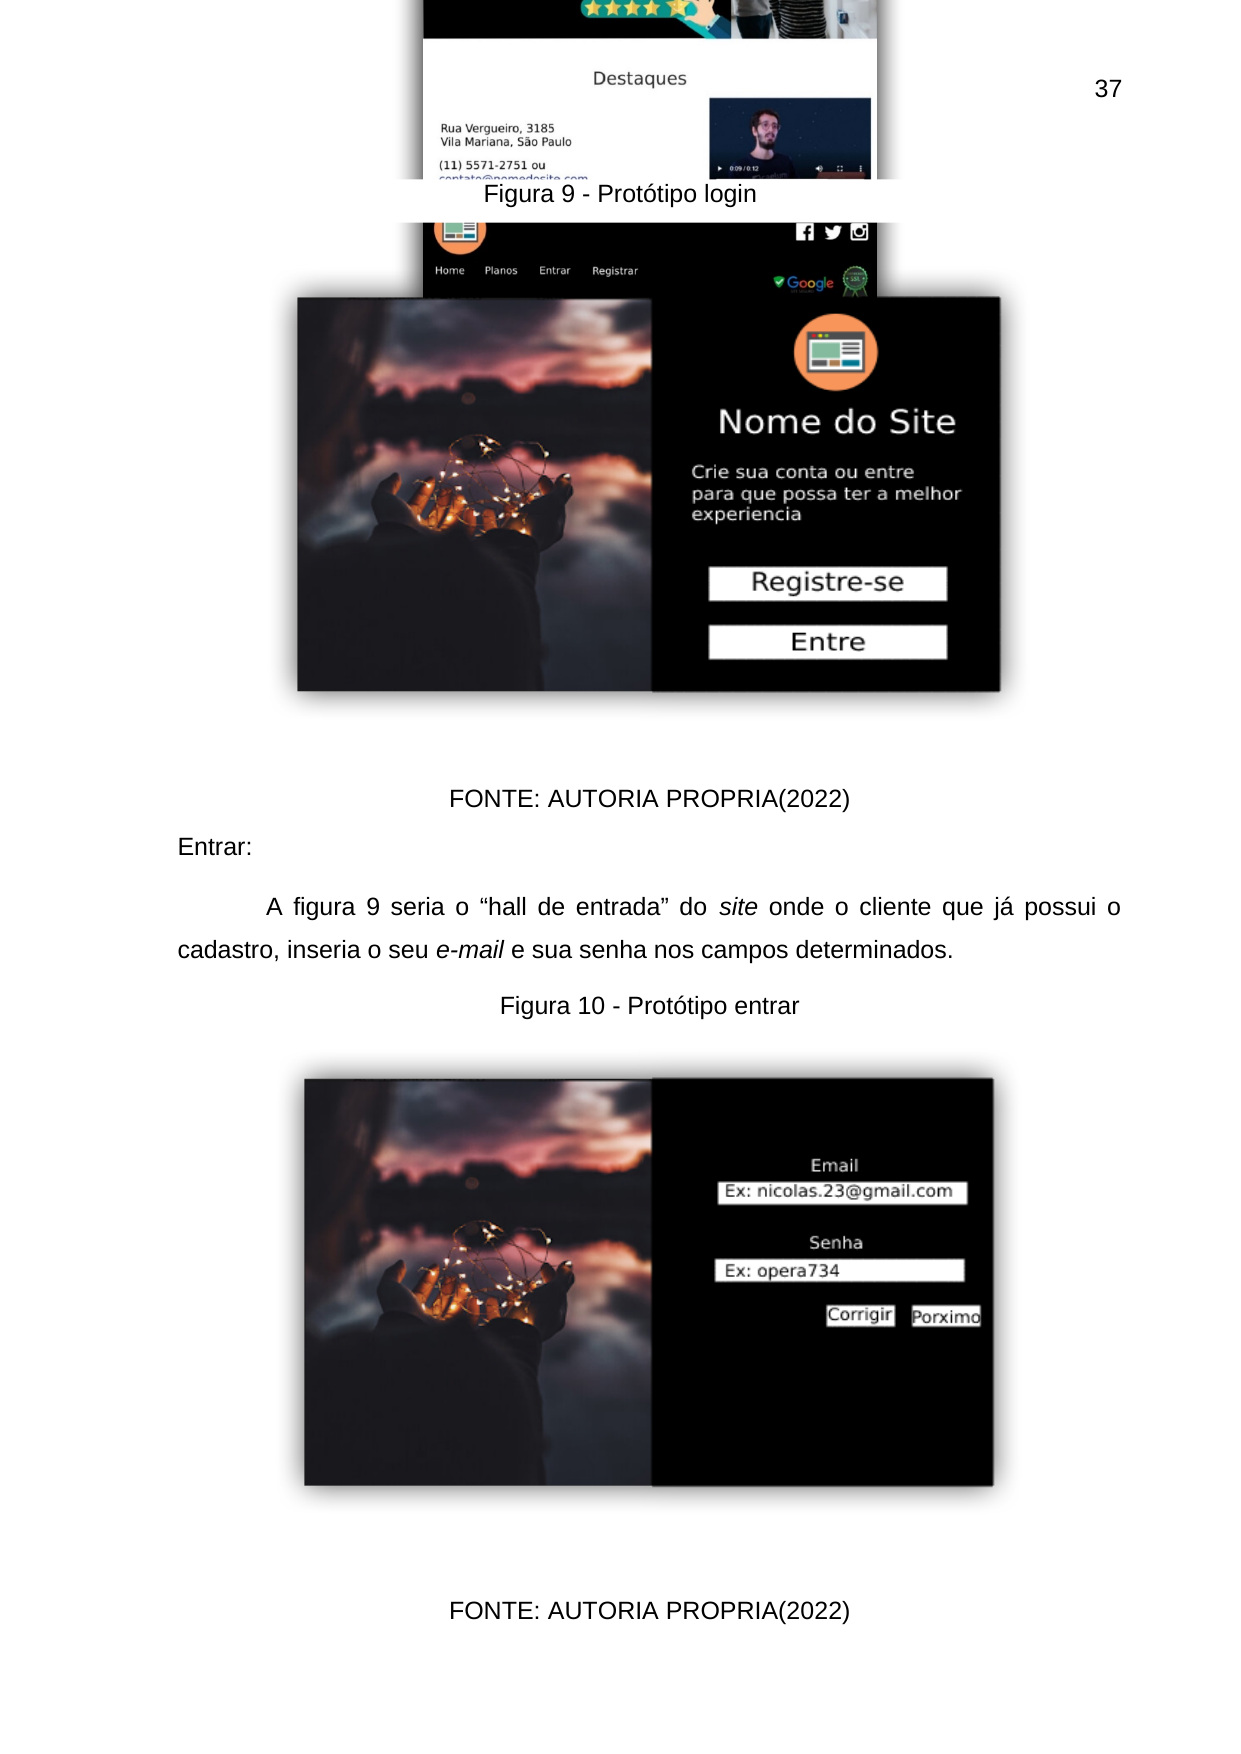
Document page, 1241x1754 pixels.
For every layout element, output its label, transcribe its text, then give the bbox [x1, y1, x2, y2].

picture [423, 0, 877, 179]
text Entrar: [177, 832, 1122, 861]
picture [251, 1045, 1048, 1563]
text FONTE: AUTORIA PROPRIA(2022) [177, 784, 1122, 813]
picture [243, 223, 1056, 766]
text A figura 9 seria o “hall de entrada” do site onde o cliente que já possui o cadastro, inseria o seu e-mail e sua senha nos campos determinados. [177, 892, 1122, 964]
